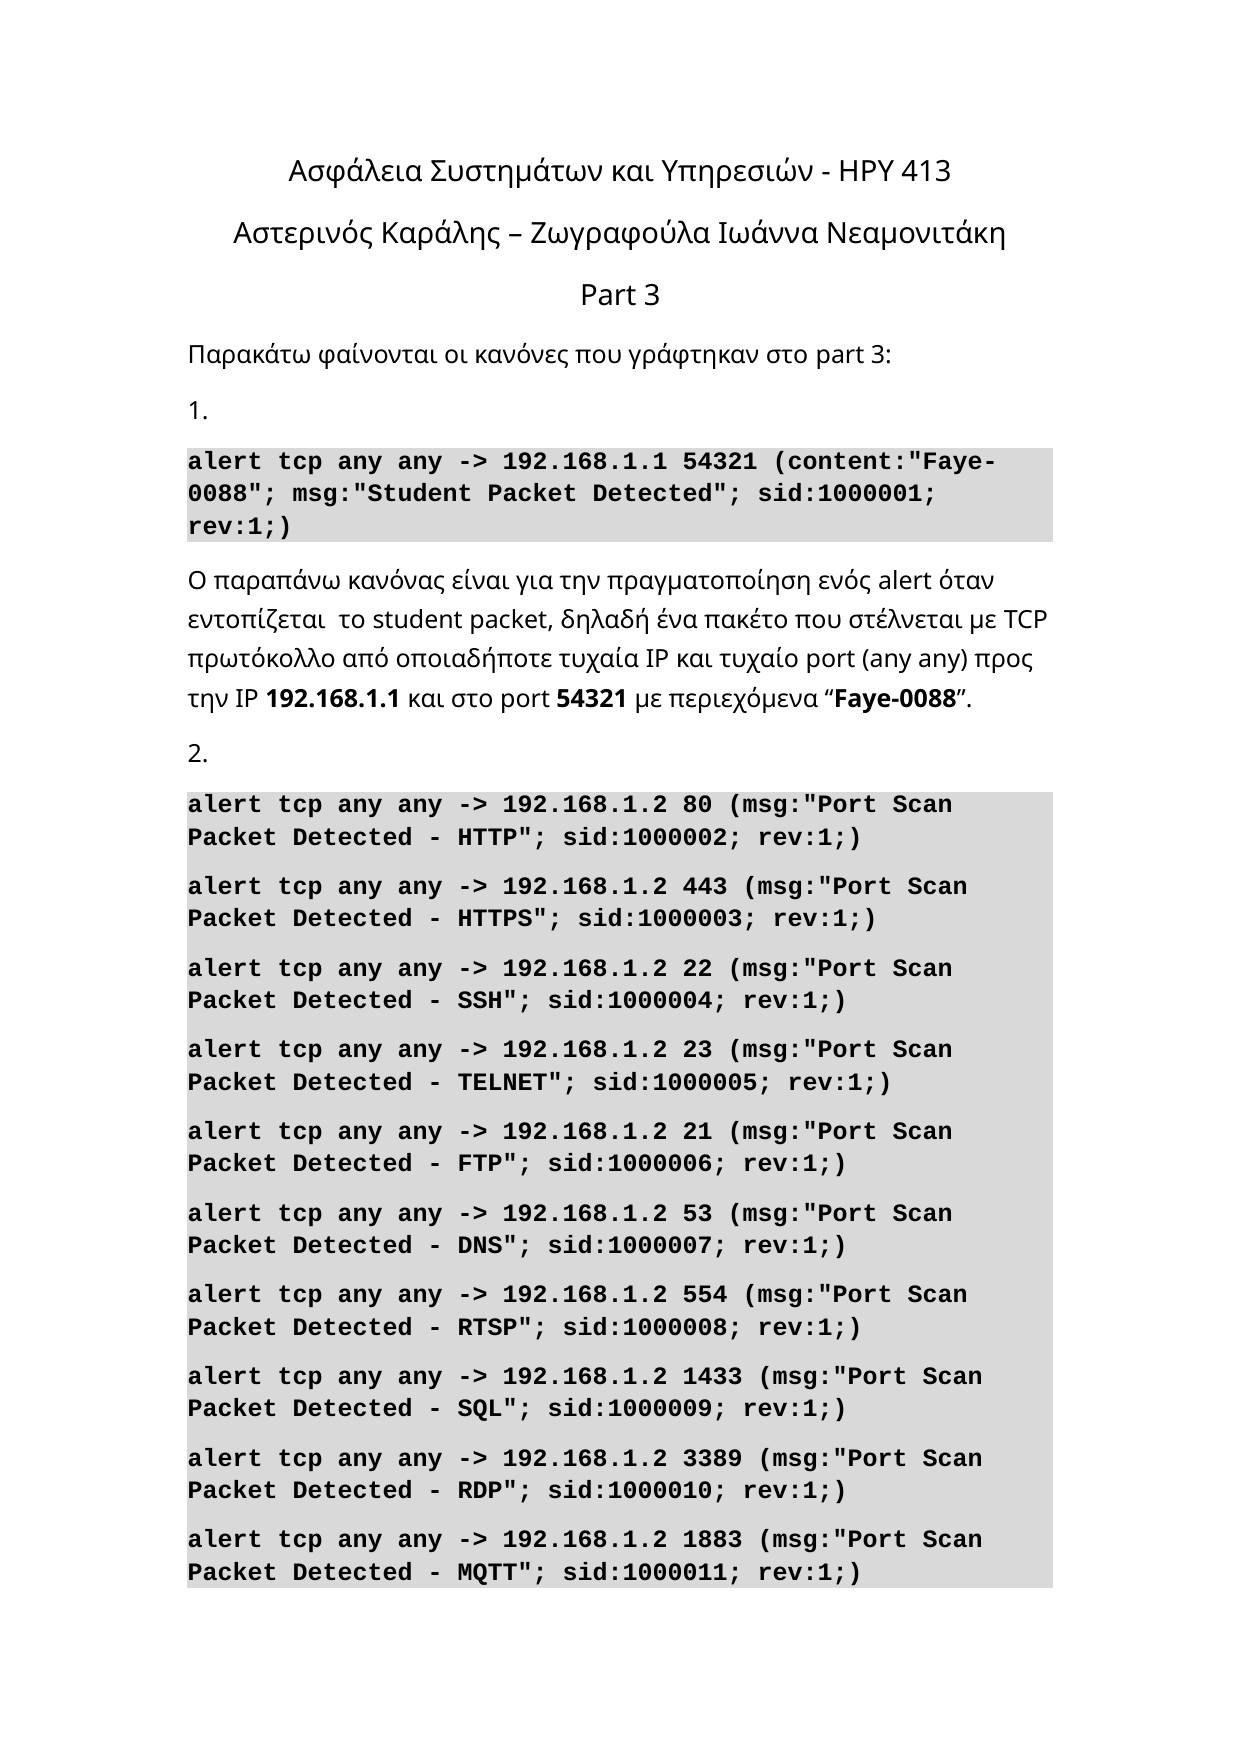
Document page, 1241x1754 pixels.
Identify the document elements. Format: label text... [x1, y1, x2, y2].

text alert tcp any any -> 192.168.1.2 22 (msg:"Port Scan Packet Detected - SSH"; sid:1000004; rev:1;) [187, 955, 1053, 1016]
text alert tcp any any -> 192.168.1.2 80 (msg:"Port Scan Packet Detected - HTTP"; sid:1000002; rev:1;) [187, 792, 1053, 853]
text alert tcp any any -> 192.168.1.2 21 (msg:"Port Scan Packet Detected - FTP"; sid:1000006; rev:1;) [187, 1118, 1053, 1179]
text Αστερινός Καράλης – Ζωγραφούλα Ιωάννα Νεαμονιτάκη [187, 212, 1053, 252]
text alert tcp any any -> 192.168.1.2 23 (msg:"Port Scan Packet Detected - TELNET"; sid:1000005; rev:1;) [187, 1037, 1053, 1098]
text alert tcp any any -> 192.168.1.1 54321 (content:"Faye-0088"; msg:"Student Packet Detected"; sid:1000001; rev:1;) [187, 448, 1053, 542]
text alert tcp any any -> 192.168.1.2 554 (msg:"Port Scan Packet Detected - RTSP"; sid:1000008; rev:1;) [187, 1282, 1053, 1343]
text 1. [187, 393, 1053, 427]
text Part 3 [187, 274, 1053, 314]
text alert tcp any any -> 192.168.1.2 443 (msg:"Port Scan Packet Detected - HTTPS"; sid:1000003; rev:1;) [187, 873, 1053, 934]
text 2. [187, 736, 1053, 770]
text alert tcp any any -> 192.168.1.2 1883 (msg:"Port Scan Packet Detected - MQTT"; sid:1000011; rev:1;) [187, 1527, 1053, 1588]
text alert tcp any any -> 192.168.1.2 53 (msg:"Port Scan Packet Detected - DNS"; sid:1000007; rev:1;) [187, 1200, 1053, 1261]
text Ο παραπάνω κανόνας είναι για την πραγματοποίηση ενός alert όταν εντοπίζεται το student packet, δηλαδή ένα πακέτο που στέλνεται με TCP πρωτόκολλο από οποιαδήποτε τυχαία IP και τυχαίο port (any any) προς την IP 192.168.1.1 και στο port 54321 με περιεχόμενα “Faye-0088”. [187, 563, 1053, 714]
text alert tcp any any -> 192.168.1.2 3389 (msg:"Port Scan Packet Detected - RDP"; sid:1000010; rev:1;) [187, 1445, 1053, 1506]
text Ασφάλεια Συστημάτων και Υπηρεσιών - ΗΡΥ 413 [187, 150, 1053, 190]
text alert tcp any any -> 192.168.1.2 1433 (msg:"Port Scan Packet Detected - SQL"; sid:1000009; rev:1;) [187, 1363, 1053, 1424]
text Παρακάτω φαίνονται οι κανόνες που γράφτηκαν στο part 3: [187, 337, 1053, 371]
